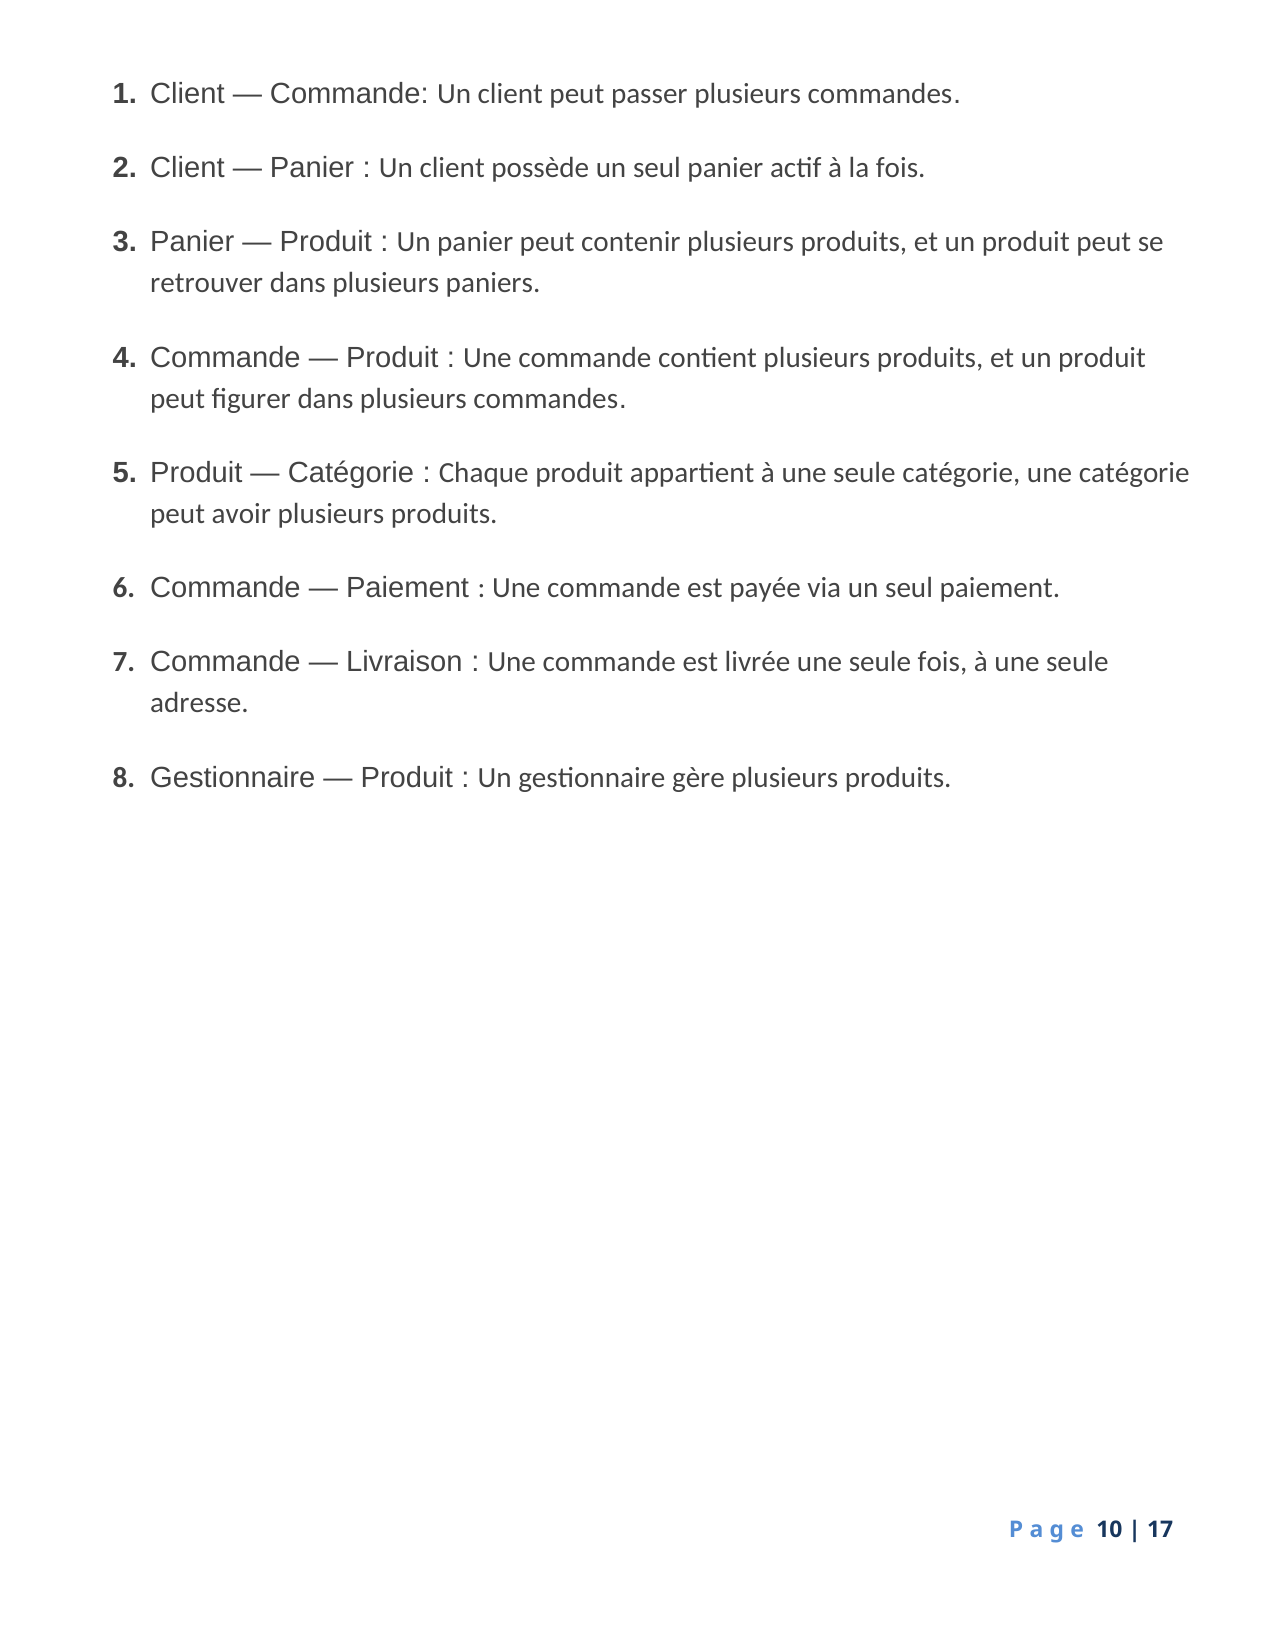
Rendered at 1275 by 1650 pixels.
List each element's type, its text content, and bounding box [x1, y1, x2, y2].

subtitle Gestionnaire — Produit : Un gestionnaire gère plusieurs produits. [112, 759, 1200, 794]
subtitle Client — Panier : Un client possède un seul panier actif à la fois. [112, 149, 1200, 185]
subtitle Commande — Produit : Une commande contient plusieurs produits, et un produit peut figurer dans plusieurs commandes. [112, 339, 1200, 415]
subtitle Client — Commande: Un client peut passer plusieurs commandes. [112, 75, 1200, 111]
subtitle Commande — Paiement : Une commande est payée via un seul paiement. [112, 569, 1200, 605]
subtitle Commande — Livraison : Une commande est livrée une seule fois, à une seule adresse. [112, 643, 1200, 720]
subtitle Panier — Produit : Un panier peut contenir plusieurs produits, et un produit peut se retrouver dans plusieurs paniers. [112, 223, 1200, 300]
subtitle Produit — Catégorie : Chaque produit appartient à une seule catégorie, une catégorie peut avoir plusieurs produits. [112, 454, 1200, 531]
